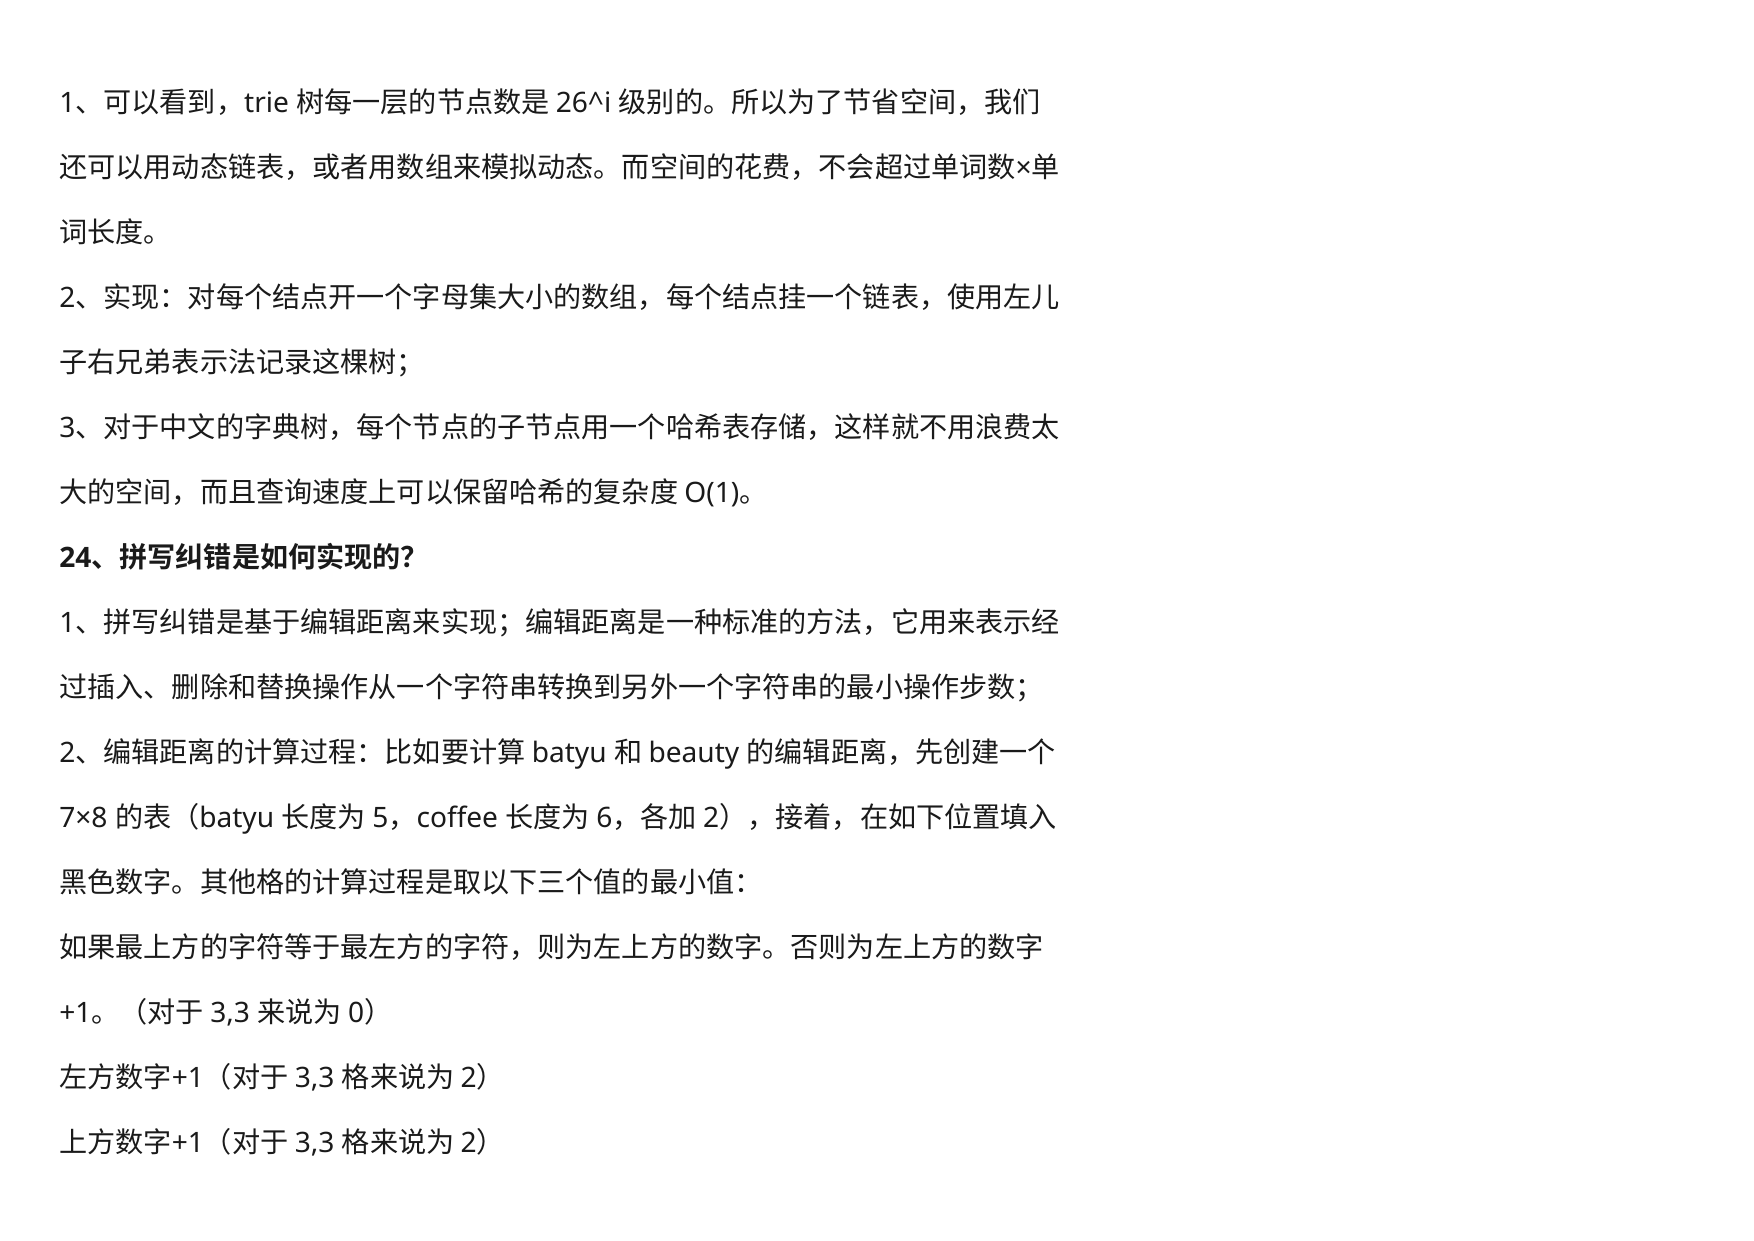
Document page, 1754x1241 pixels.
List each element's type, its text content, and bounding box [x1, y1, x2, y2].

text 上方数字+1（对于 3,3 格来说为 2） [59, 1108, 1695, 1173]
text 24、拼写纠错是如何实现的？ [59, 523, 1695, 588]
text 2、实现：对每个结点开一个字母集大小的数组，每个结点挂一个链表，使用左儿 [59, 263, 1695, 328]
text +1。（对于 3,3 来说为 0） [59, 978, 1695, 1043]
text 黑色数字。其他格的计算过程是取以下三个值的最小值： [59, 848, 1695, 913]
text 2、编辑距离的计算过程：比如要计算 batyu 和 beauty 的编辑距离，先创建一个 [59, 718, 1695, 783]
text 词长度。 [59, 198, 1695, 263]
text 过插入、删除和替换操作从一个字符串转换到另外一个字符串的最小操作步数； [59, 653, 1695, 718]
text 左方数字+1（对于 3,3 格来说为 2） [59, 1043, 1695, 1108]
text 如果最上方的字符等于最左方的字符，则为左上方的数字。否则为左上方的数字 [59, 913, 1695, 978]
text 7×8 的表（batyu 长度为 5，coffee 长度为 6，各加 2），接着，在如下位置填入 [59, 783, 1695, 848]
text 大的空间，而且查询速度上可以保留哈希的复杂度 O(1)。 [59, 458, 1695, 523]
text 1、可以看到，trie 树每一层的节点数是 26^i 级别的。所以为了节省空间，我们 [59, 68, 1695, 133]
text 1、拼写纠错是基于编辑距离来实现；编辑距离是一种标准的方法，它用来表示经 [59, 588, 1695, 653]
text 还可以用动态链表，或者用数组来模拟动态。而空间的花费，不会超过单词数×单 [59, 133, 1695, 198]
text 3、对于中文的字典树，每个节点的子节点用一个哈希表存储，这样就不用浪费太 [59, 393, 1695, 458]
text 子右兄弟表示法记录这棵树； [59, 328, 1695, 393]
